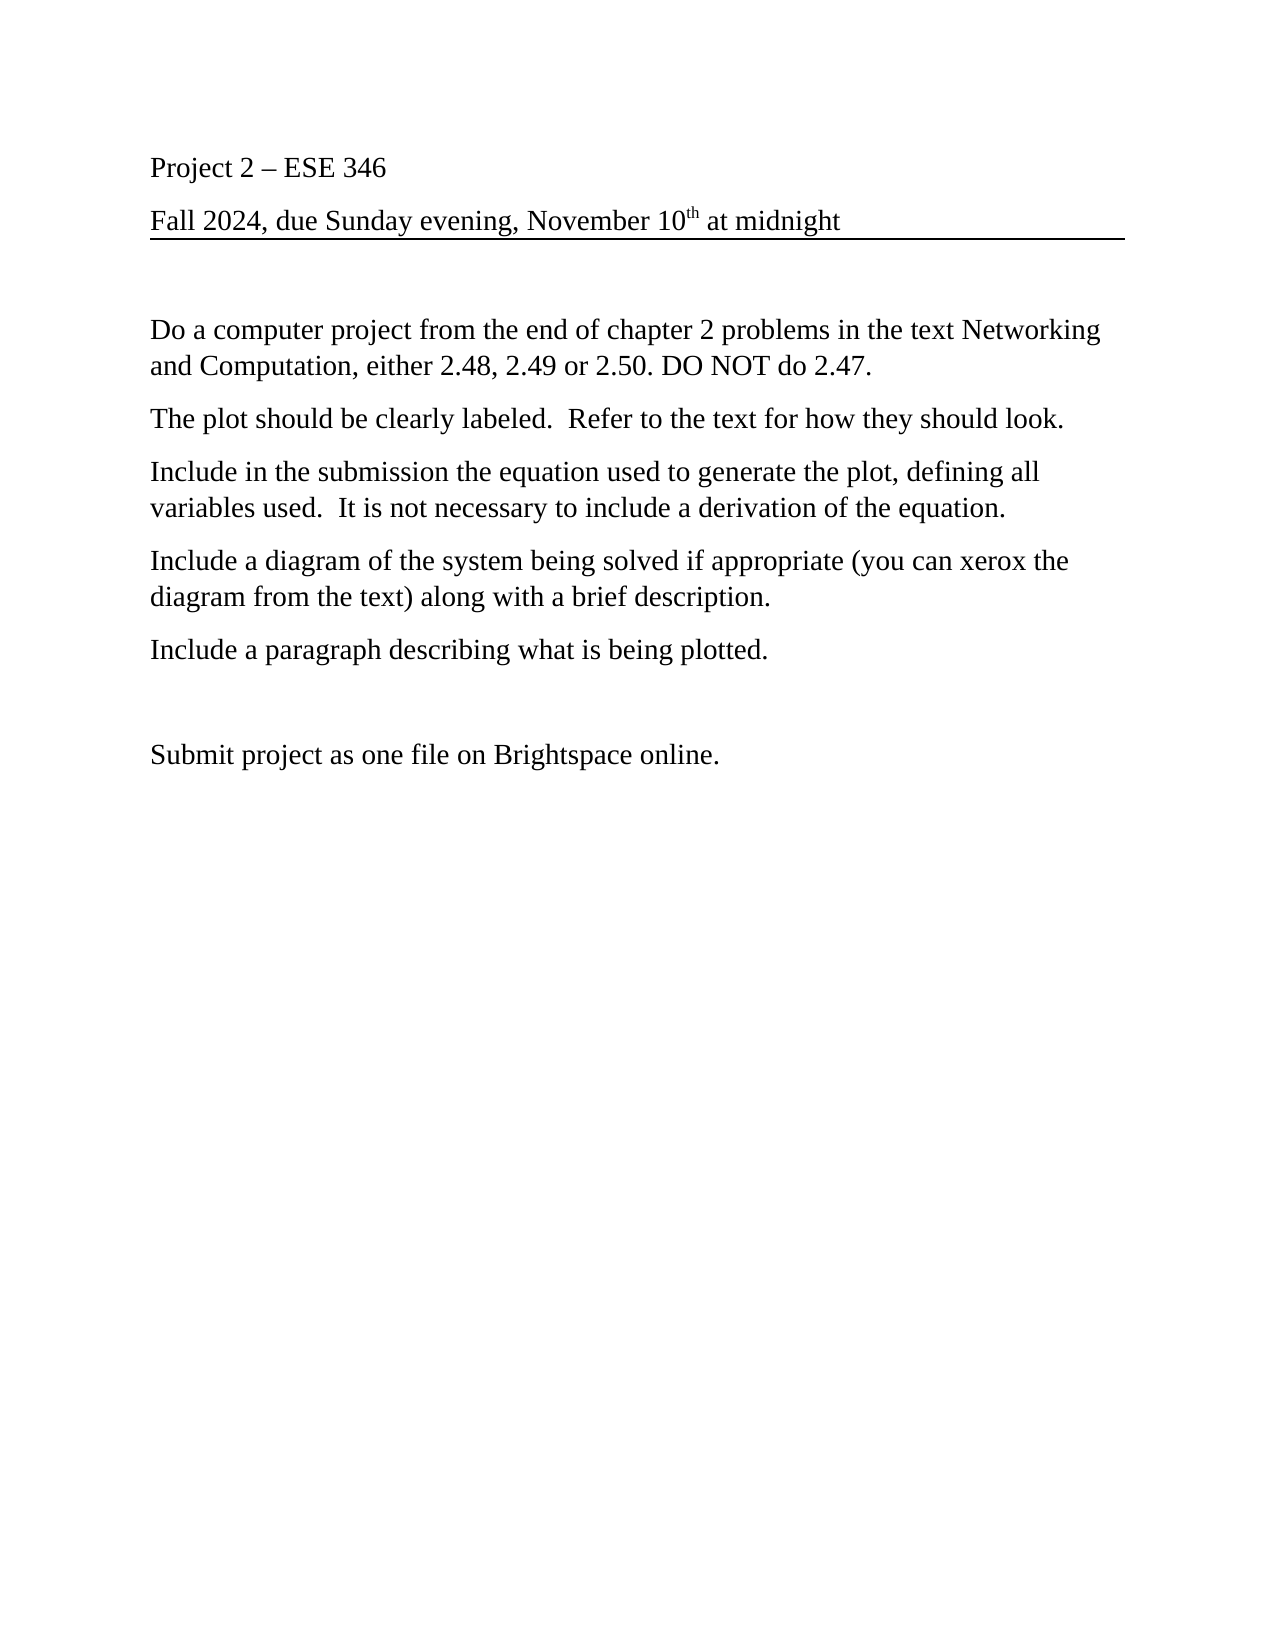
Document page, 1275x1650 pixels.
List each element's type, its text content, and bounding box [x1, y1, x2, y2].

text Include a paragraph describing what is being plotted. [150, 632, 1125, 665]
text The plot should be clearly labeled. Refer to the text for how they should look. [150, 401, 1125, 434]
text Fall 2024, due Sunday evening, November 10th at midnight [150, 203, 1125, 238]
text Project 2 – ESE 346 [150, 150, 1125, 183]
text Include in the submission the equation used to generate the plot, defining all variables used. It is not necessary to include a derivation of the equation. [150, 454, 1125, 523]
text Submit project as one file on Brightspace online. [150, 737, 1125, 771]
text Do a computer project from the end of chapter 2 problems in the text Networking and Computation, either 2.48, 2.49 or 2.50. DO NOT do 2.47. [150, 312, 1125, 382]
text Include a diagram of the system being solved if appropriate (you can xerox the diagram from the text) along with a brief description. [150, 543, 1125, 612]
